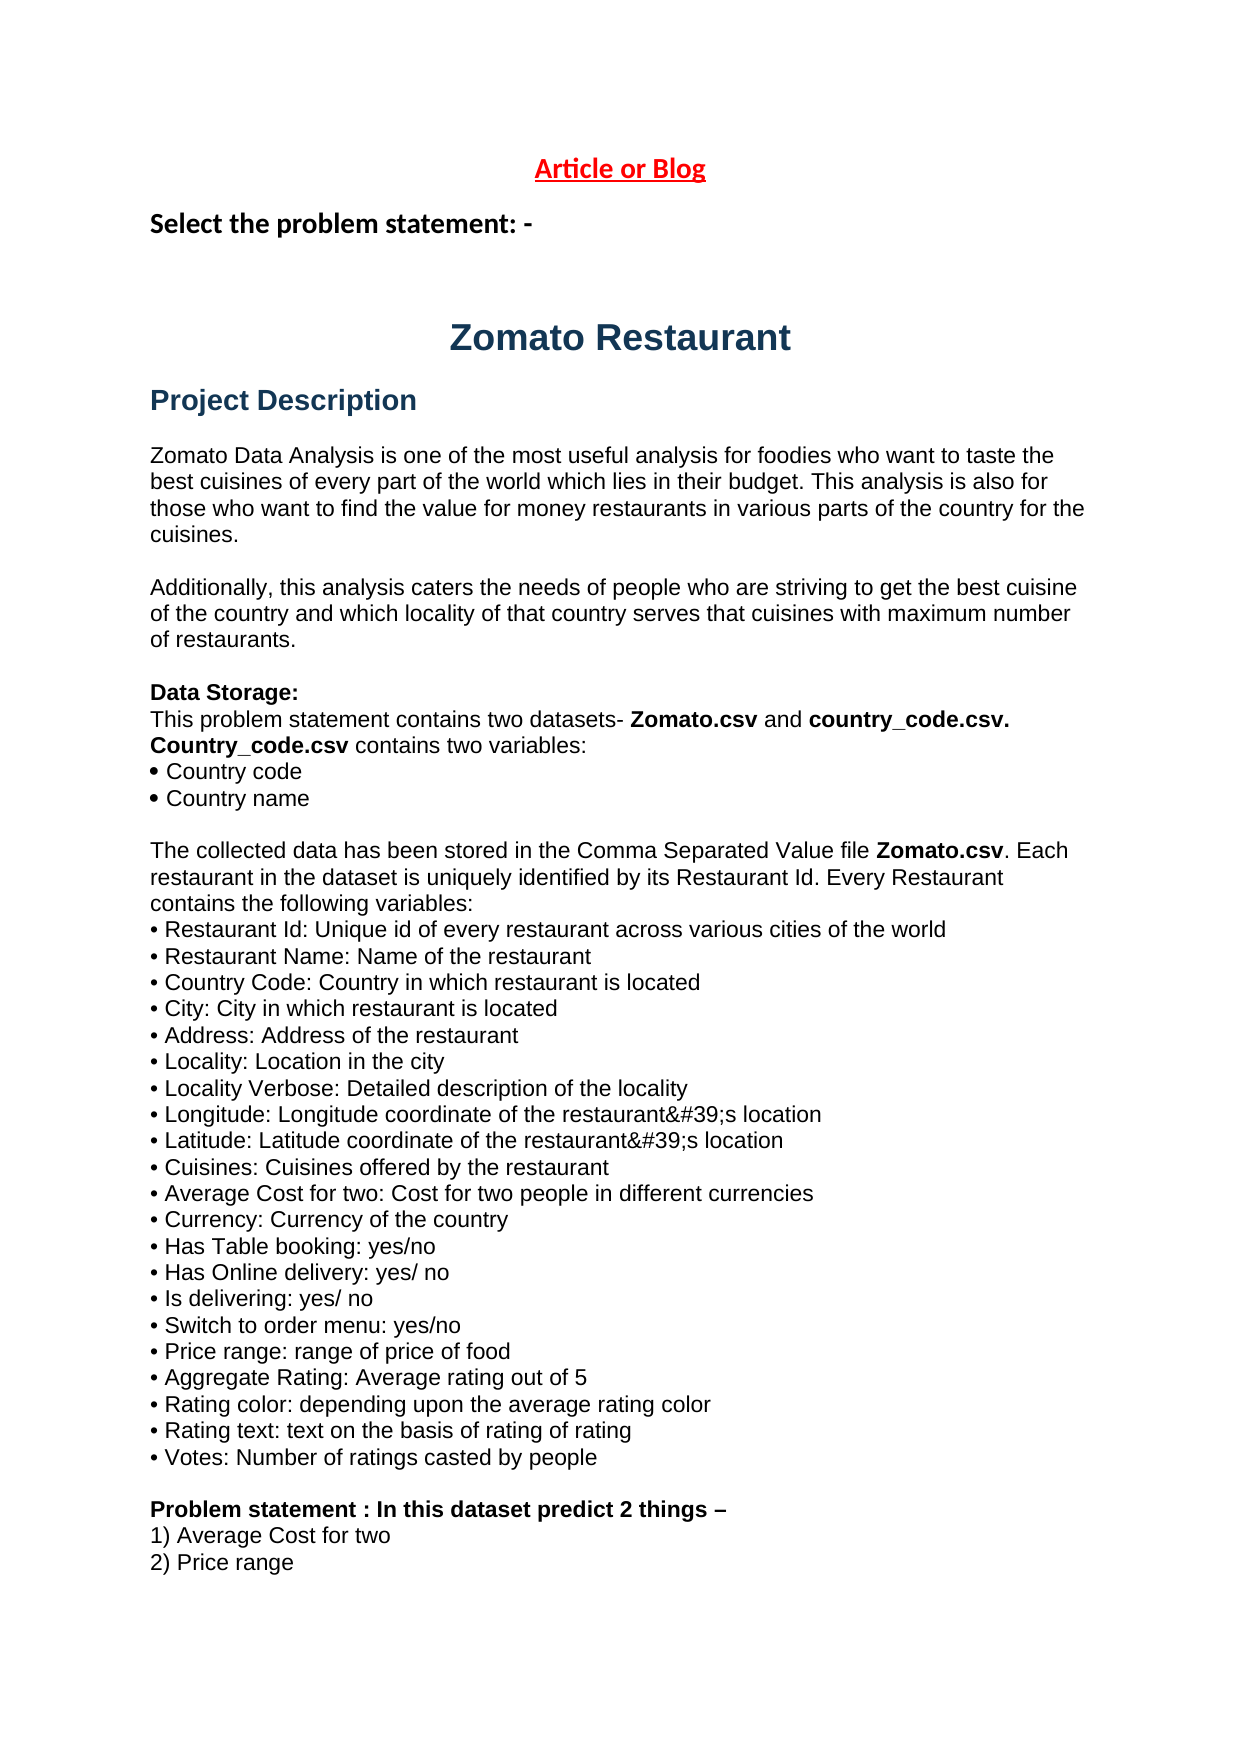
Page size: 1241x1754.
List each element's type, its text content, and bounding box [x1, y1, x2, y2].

text Select the problem statement: - [150, 205, 1090, 241]
text • Switch to order menu: yes/no [150, 1312, 1090, 1338]
text Country name [150, 784, 1090, 811]
text • Is delivering: yes/ no [150, 1285, 1090, 1312]
text Project Description [150, 383, 1090, 417]
text • Average Cost for two: Cost for two people in different currencies [150, 1180, 1090, 1206]
text Zomato Restaurant [150, 315, 1090, 358]
text • Has Online delivery: yes/ no [150, 1259, 1090, 1285]
text Additionally, this analysis caters the needs of people who are striving to get the best cuisine of the country and which locality of that country serves that cuisines with maximum number of restaurants. [150, 574, 1090, 653]
text • Longitude: Longitude coordinate of the restaurant&#39;s location [150, 1101, 1090, 1127]
text The collected data has been stored in the Comma Separated Value file Zomato.csv. Each [150, 837, 1090, 864]
text • Restaurant Name: Name of the restaurant [150, 943, 1090, 969]
text • Latitude: Latitude coordinate of the restaurant&#39;s location [150, 1127, 1090, 1153]
text • Locality: Location in the city [150, 1048, 1090, 1074]
text Problem statement : In this dataset predict 2 things – [150, 1496, 1090, 1522]
text • Restaurant Id: Unique id of every restaurant across various cities of the world [150, 916, 1090, 943]
text • City: City in which restaurant is located [150, 995, 1090, 1022]
text • Rating color: depending upon the average rating color [150, 1391, 1090, 1417]
text • Aggregate Rating: Average rating out of 5 [150, 1364, 1090, 1391]
text • Price range: range of price of food [150, 1338, 1090, 1364]
text 2) Price range [150, 1549, 1090, 1575]
text • Cuisines: Cuisines offered by the restaurant [150, 1153, 1090, 1180]
text • Has Table booking: yes/no [150, 1233, 1090, 1259]
text Country_code.csv contains two variables: [150, 732, 1090, 758]
text Data Storage: [150, 679, 1090, 706]
text • Country Code: Country in which restaurant is located [150, 969, 1090, 995]
text • Currency: Currency of the country [150, 1206, 1090, 1233]
text • Votes: Number of ratings casted by people [150, 1443, 1090, 1470]
text • Address: Address of the restaurant [150, 1022, 1090, 1048]
text Zomato Data Analysis is one of the most useful analysis for foodies who want to taste the best cuisines of every part of the world which lies in their budget. This analysis is also for those who want to find the value for money restaurants in various parts of the country for the cuisines. [150, 442, 1090, 547]
text • Locality Verbose: Detailed description of the locality [150, 1074, 1090, 1101]
text Country code [150, 758, 1090, 784]
text restaurant in the dataset is uniquely identified by its Restaurant Id. Every Restaurant contains the following variables: [150, 864, 1090, 916]
text Article or Blog [150, 150, 1090, 186]
text 1) Average Cost for two [150, 1522, 1090, 1549]
text • Rating text: text on the basis of rating of rating [150, 1417, 1090, 1443]
text This problem statement contains two datasets- Zomato.csv and country_code.csv. [150, 706, 1090, 732]
